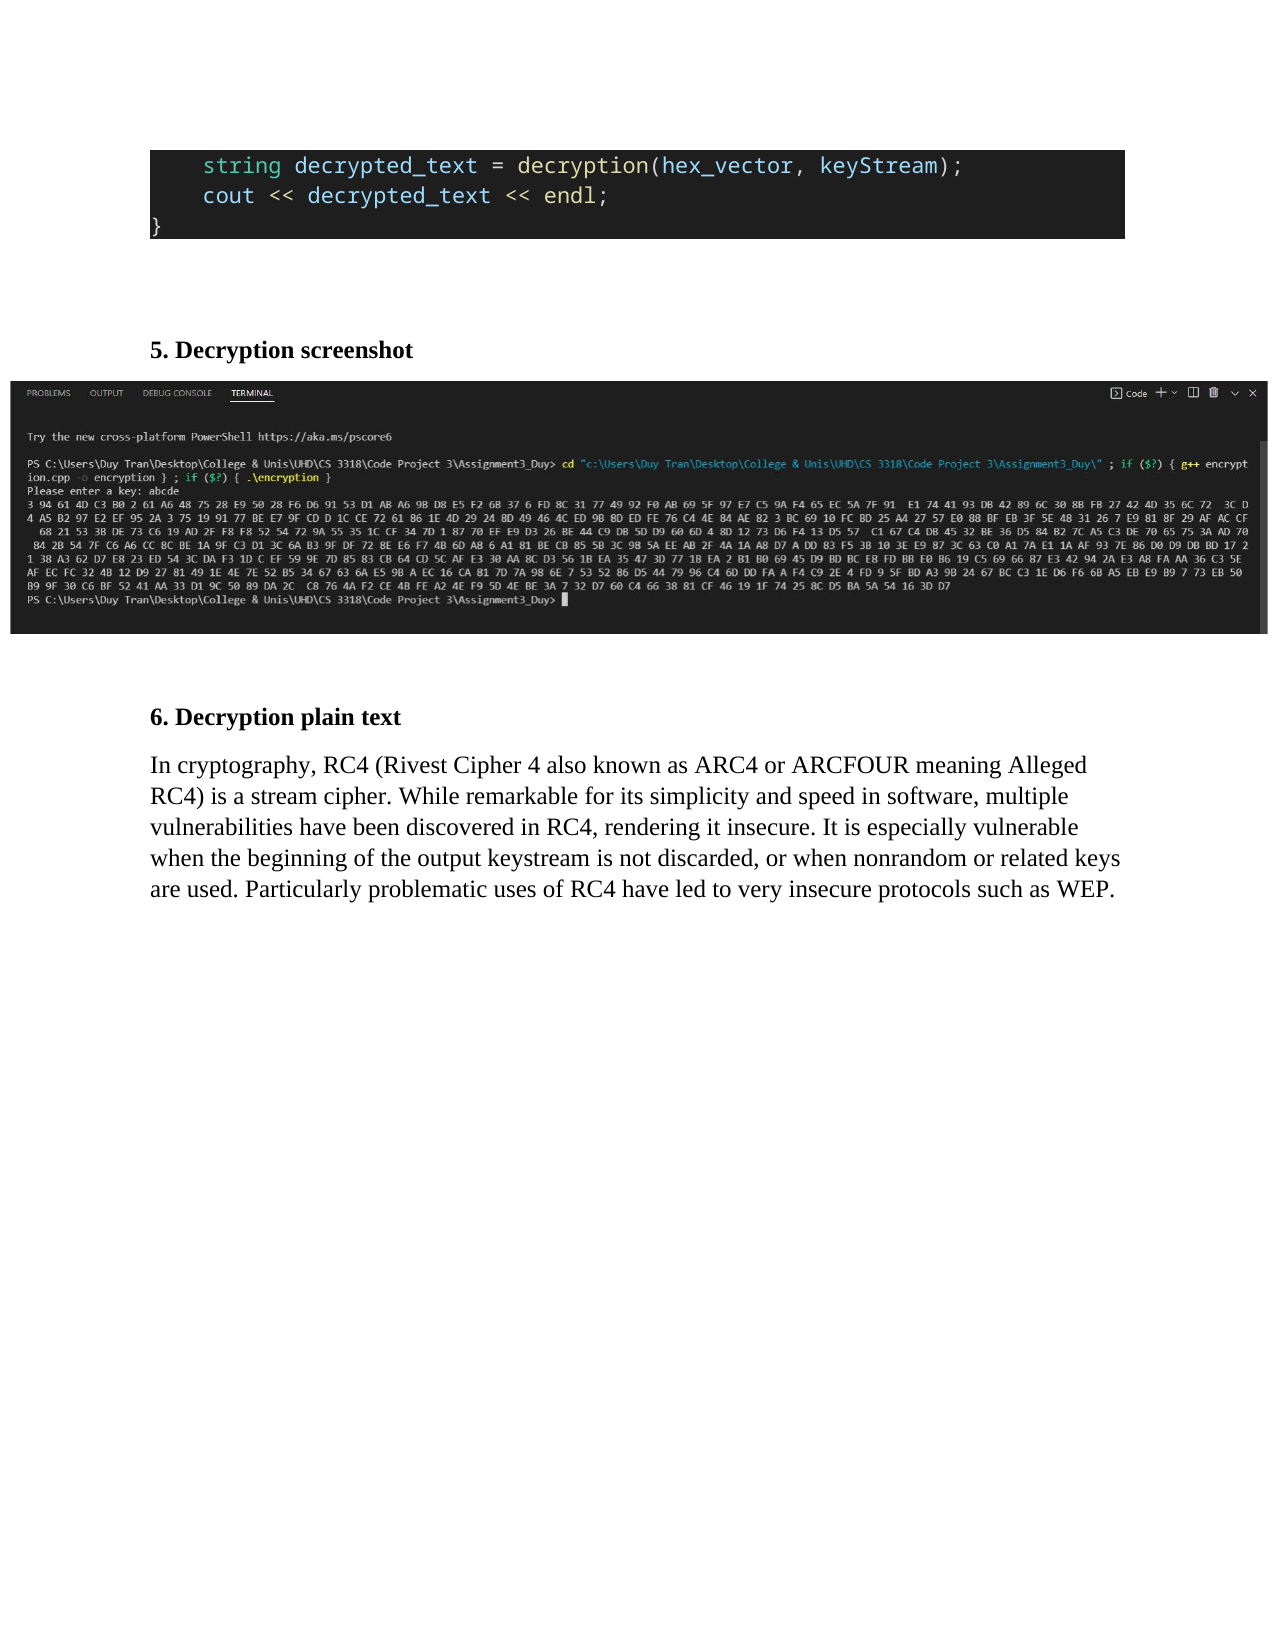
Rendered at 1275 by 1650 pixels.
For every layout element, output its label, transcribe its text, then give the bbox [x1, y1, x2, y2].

text 6. Decryption plain text [150, 702, 1125, 731]
text } [150, 209, 1125, 239]
text 5. Decryption screenshot [150, 335, 1125, 363]
picture [10, 381, 1268, 634]
text string decrypted_text = decryption(hex_vector, keyStream); [150, 150, 1125, 180]
text In cryptography, RC4 (Rivest Cipher 4 also known as ARC4 or ARCFOUR meaning Alleged RC4) is a stream cipher. While remarkable for its simplicity and speed in software, multiple vulnerabilities have been discovered in RC4, rendering it insecure. It is especially vulnerable when the beginning of the output keystream is not discarded, or when nonrandom or related keys are used. Particularly problematic uses of RC4 have led to very insecure protocols such as WEP. [150, 750, 1125, 903]
text cout << decrypted_text << endl; [150, 180, 1125, 209]
